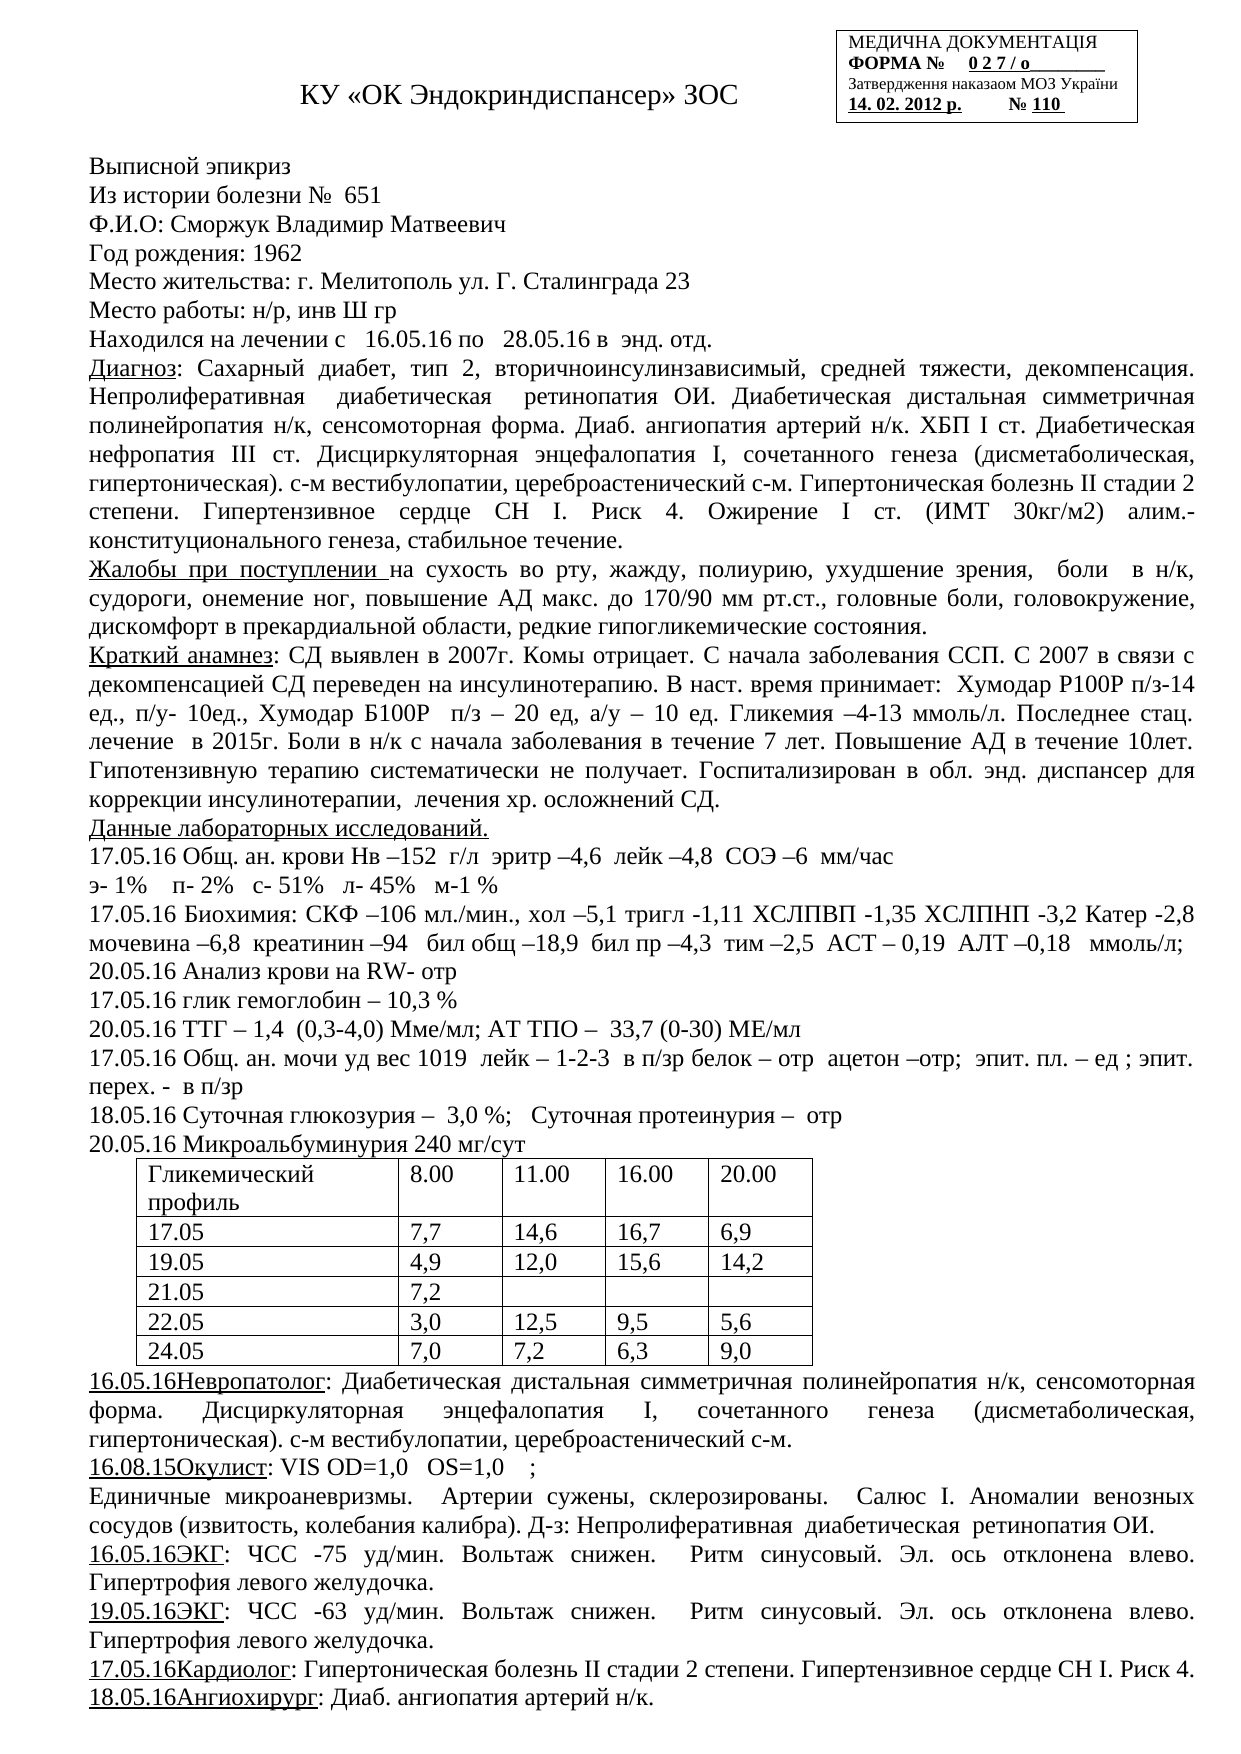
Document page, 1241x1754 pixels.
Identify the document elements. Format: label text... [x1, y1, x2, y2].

text 16.05.16ЭКГ: ЧСС -75 уд/мин. Вольтаж снижен. Ритм синусовый. Эл. ось отклонена влево. Гипертрофия левого желудочка. [89, 1539, 1196, 1596]
text 17.05.16 глик гемоглобин – 10,3 % [89, 985, 1196, 1014]
subtitle 20.05.16 Микроальбуминурия 240 мг/сут [89, 1129, 1196, 1158]
table_cell 21.05 [137, 1277, 398, 1306]
subtitle Из истории болезни № 651 [89, 180, 1196, 209]
table_cell [503, 1277, 605, 1306]
subtitle Выписной эпикриз [89, 151, 1202, 180]
text 20.05.16 Анализ крови на RW- отр [89, 956, 1196, 985]
table_cell 4,9 [399, 1247, 502, 1276]
table_cell 14,2 [709, 1247, 812, 1276]
table_cell 16,7 [606, 1217, 708, 1246]
text Год рождения: 1962 [89, 238, 1196, 266]
table_header 20.00 [709, 1159, 812, 1216]
table_header Гликемический профиль [137, 1159, 398, 1216]
table_cell 7,2 [399, 1277, 502, 1306]
text 20.05.16 ТТГ – 1,4 (0,3-4,0) Мме/мл; АТ ТПО – 33,7 (0-30) МЕ/мл [89, 1014, 1196, 1043]
table_cell [709, 1277, 812, 1306]
text 16.05.16Невропатолог: Диабетическая дистальная симметричная полинейропатия н/к, сенсомоторная форма. Дисциркуляторная энцефалопатия I, сочетанного генеза (дисметаболическая, гипертоническая). с-м вестибулопатии, цереброастенический с-м. [89, 1366, 1196, 1452]
text Место жительства: г. Мелитополь ул. Г. Сталинграда 23 [89, 266, 1196, 295]
text 17.05.16 Общ. ан. крови Нв –152 г/л эритр –4,6 лейк –4,8 СОЭ –6 мм/час [89, 841, 1196, 870]
table_cell 3,0 [399, 1307, 502, 1335]
text 19.05.16ЭКГ: ЧСС -63 уд/мин. Вольтаж снижен. Ритм синусовый. Эл. ось отклонена влево. Гипертрофия левого желудочка. [89, 1596, 1196, 1654]
table_header 11.00 [503, 1159, 605, 1216]
text э- 1% п- 2% с- 51% л- 45% м-1 % [89, 870, 1196, 899]
text Диагноз: Сахарный диабет, тип 2, вторичноинсулинзависимый, средней тяжести, декомпенсация. Непролиферативная диабетическая ретинопатия ОИ. Диабетическая дистальная симметричная полинейропатия н/к, сенсомоторная форма. Диаб. ангиопатия артерий н/к. ХБП I ст. Диабетическая нефропатия III ст. Дисциркуляторная энцефалопатия I, сочетанного генеза (дисметаболическая, гипертоническая). с-м вестибулопатии, цереброастенический с-м. Гипертоническая болезнь II стадии 2 степени. Гипертензивное сердце СН I. Риск 4. Ожирение I ст. (ИМТ 30кг/м2) алим.-конституционального генеза, стабильное течение. [89, 353, 1196, 554]
subtitle Ф.И.О: Сморжук Владимир Матвеевич [89, 209, 1196, 238]
table_header 8.00 [399, 1159, 502, 1216]
text Находился на лечении с 16.05.16 по 28.05.16 в энд. отд. [89, 324, 1196, 353]
table_cell 22.05 [137, 1307, 398, 1335]
table_cell 19.05 [137, 1247, 398, 1276]
table_cell 7,7 [399, 1217, 502, 1246]
text 16.08.15Окулист: VIS OD=1,0 OS=1,0 ; [89, 1452, 1196, 1481]
text Жалобы при поступлении на сухость во рту, жажду, полиурию, ухудшение зрения, боли в н/к, судороги, онемение ног, повышение АД макс. до 170/90 мм рт.ст., головные боли, головокружение, дискомфорт в прекардиальной области, редкие гипогликемические состояния. [89, 554, 1196, 640]
text Единичные микроаневризмы. Артерии сужены, склерозированы. Салюс I. Аномалии венозных сосудов (извитость, колебания калибра). Д-з: Непролиферативная диабетическая ретинопатия ОИ. [89, 1481, 1196, 1539]
text 17.05.16Кардиолог: Гипертоническая болезнь II стадии 2 степени. Гипертензивное сердце СН I. Риск 4. [89, 1654, 1196, 1682]
table_cell 6,3 [606, 1336, 708, 1365]
text 18.05.16 Суточная глюкозурия – 3,0 %; Суточная протеинурия – отр [89, 1100, 1196, 1129]
table_cell 7,0 [399, 1336, 502, 1365]
table_cell 9,5 [606, 1307, 708, 1335]
table_cell 15,6 [606, 1247, 708, 1276]
text 18.05.16Ангиохирург: Диаб. ангиопатия артерий н/к. [89, 1682, 1196, 1711]
text Данные лабораторных исследований. [89, 813, 1196, 841]
table_cell 12,5 [503, 1307, 605, 1335]
table_cell 9,0 [709, 1336, 812, 1365]
text 17.05.16 Биохимия: СКФ –106 мл./мин., хол –5,1 тригл -1,11 ХСЛПВП -1,35 ХСЛПНП -3,2 Катер -2,8 мочевина –6,8 креатинин –94 бил общ –18,9 бил пр –4,3 тим –2,5 АСТ – 0,19 АЛТ –0,18 ммоль/л; [89, 899, 1196, 956]
table_cell 24.05 [137, 1336, 398, 1365]
subtitle 17.05.16 Общ. ан. мочи уд вес 1019 лейк – 1-2-3 в п/зр белок – отр ацетон –отр; эпит. пл. – ед ; эпит. перех. - в п/зр [89, 1043, 1196, 1100]
table_cell [606, 1277, 708, 1306]
table_header 16.00 [606, 1159, 708, 1216]
table_cell 14,6 [503, 1217, 605, 1246]
table_cell 17.05 [137, 1217, 398, 1246]
table_cell 12,0 [503, 1247, 605, 1276]
table_cell 5,6 [709, 1307, 812, 1335]
text Место работы: н/р, инв Ш гр [89, 295, 1196, 324]
table_cell 7,2 [503, 1336, 605, 1365]
table_cell 6,9 [709, 1217, 812, 1246]
text Краткий анамнез: СД выявлен в 2007г. Комы отрицает. С начала заболевания ССП. С 2007 в связи с декомпенсацией СД переведен на инсулинотерапию. В наст. время принимает: Хумодар Р100Р п/з-14 ед., п/у- 10ед., Хумодар Б100Р п/з – 20 ед, а/у – 10 ед. Гликемия –4-13 ммоль/л. Последнее стац. лечение в 2015г. Боли в н/к с начала заболевания в течение 7 лет. Повышение АД в течение 10лет. Гипотензивную терапию систематически не получает. Госпитализирован в обл. энд. диспансер для коррекции инсулинотерапии, лечения хр. осложнений СД. [89, 640, 1196, 813]
